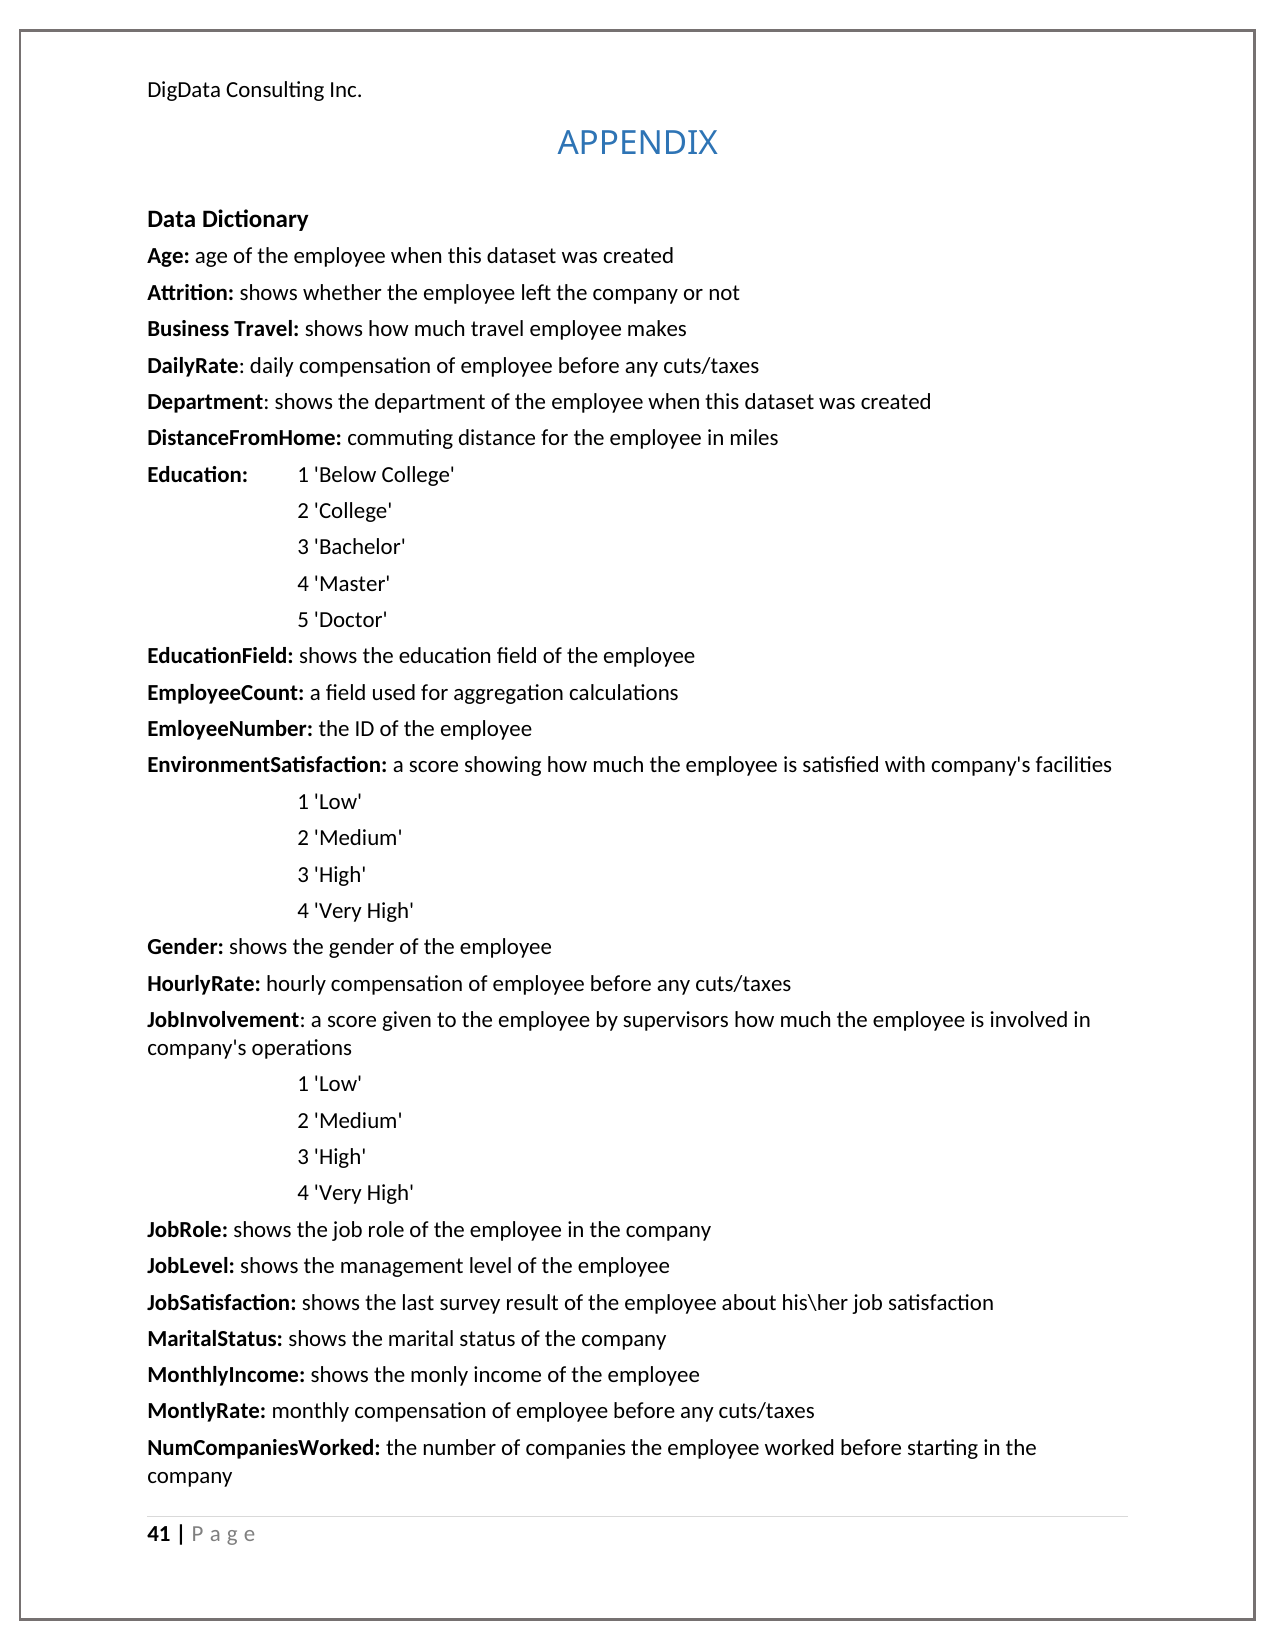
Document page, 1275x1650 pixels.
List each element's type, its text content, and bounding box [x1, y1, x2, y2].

text JobSatisfaction: shows the last survey result of the employee about his\her job satisfaction [147, 1288, 1128, 1316]
text 4 'Master' [147, 569, 1128, 597]
text 5 'Doctor' [147, 605, 1128, 633]
text NumCompaniesWorked: the number of companies the employee worked before starting in the company [147, 1433, 1128, 1489]
text EnvironmentSatisfaction: a score showing how much the employee is satisfied with company's facilities [147, 751, 1128, 779]
text JobRole: shows the job role of the employee in the company [147, 1215, 1128, 1243]
text Education: 1 'Below College' [147, 460, 1128, 488]
text 2 'Medium' [147, 1106, 1128, 1134]
text 2 'College' [147, 496, 1128, 524]
text EmloyeeNumber: the ID of the employee [147, 714, 1128, 742]
text DailyRate: daily compensation of employee before any cuts/taxes [147, 351, 1128, 379]
text 3 'Bachelor' [147, 532, 1128, 561]
text DistanceFromHome: commuting distance for the employee in miles [147, 423, 1128, 451]
text Age: age of the employee when this dataset was created [147, 242, 1128, 270]
text Gender: shows the gender of the employee [147, 932, 1128, 960]
text MonthlyIncome: shows the monly income of the employee [147, 1360, 1128, 1388]
text MaritalStatus: shows the marital status of the company [147, 1324, 1128, 1352]
text 3 'High' [147, 1142, 1128, 1170]
text JobLevel: shows the management level of the employee [147, 1251, 1128, 1279]
text Department: shows the department of the employee when this dataset was created [147, 387, 1128, 415]
text 2 'Medium' [147, 823, 1128, 851]
text EmployeeCount: a field used for aggregation calculations [147, 678, 1128, 706]
text 1 'Low' [147, 1069, 1128, 1097]
text 4 'Very High' [147, 1178, 1128, 1207]
subtitle APPENDIX [147, 118, 1128, 164]
text 3 'High' [147, 860, 1128, 888]
text Business Travel: shows how much travel employee makes [147, 314, 1128, 342]
text MontlyRate: monthly compensation of employee before any cuts/taxes [147, 1397, 1128, 1425]
text 1 'Low' [147, 787, 1128, 815]
text Data Dictionary [147, 203, 1128, 233]
text EducationField: shows the education field of the employee [147, 642, 1128, 669]
text JobInvolvement: a score given to the employee by supervisors how much the employee is involved in company's operations [147, 1005, 1128, 1061]
text Attrition: shows whether the employee left the company or not [147, 278, 1128, 306]
text HourlyRate: hourly compensation of employee before any cuts/taxes [147, 969, 1128, 997]
text 4 'Very High' [147, 896, 1128, 924]
